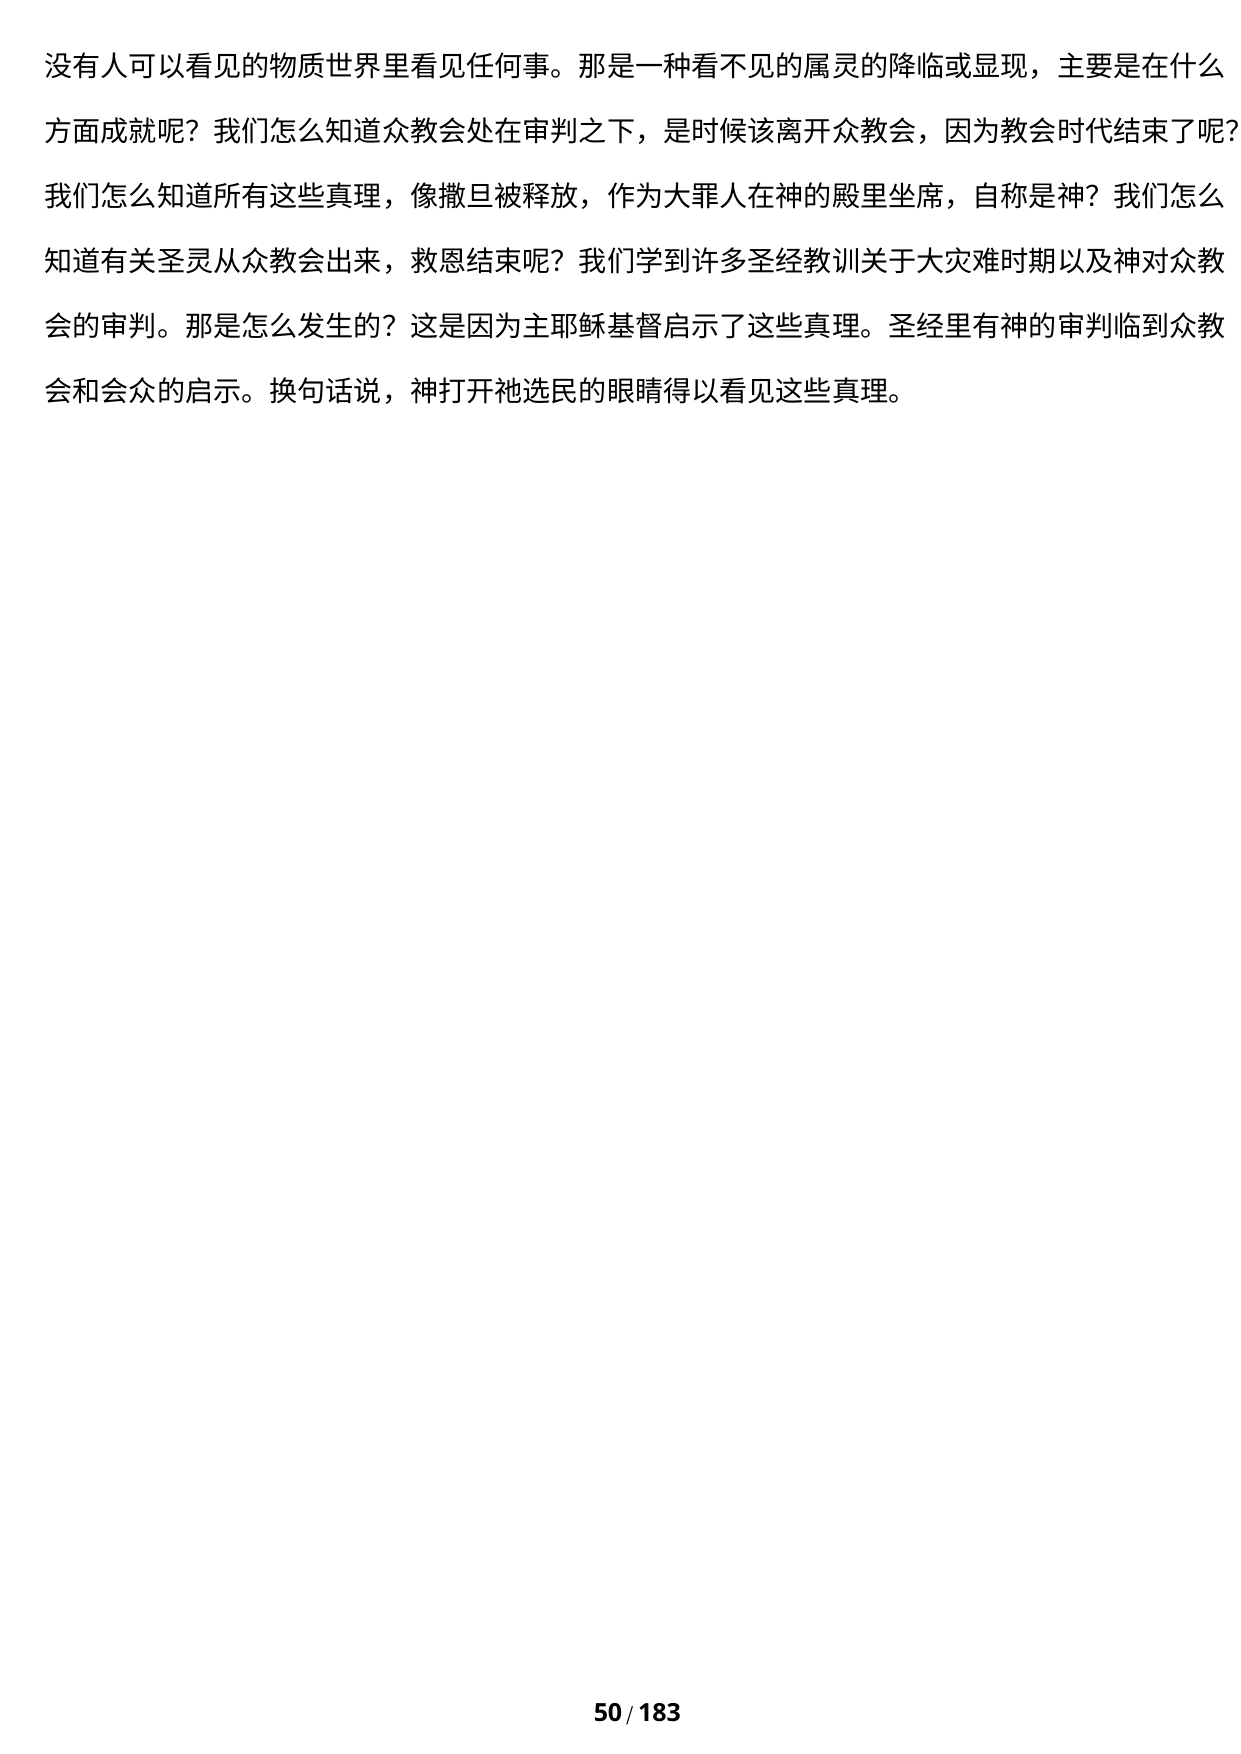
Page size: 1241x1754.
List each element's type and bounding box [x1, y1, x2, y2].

text [44, 32, 1226, 422]
